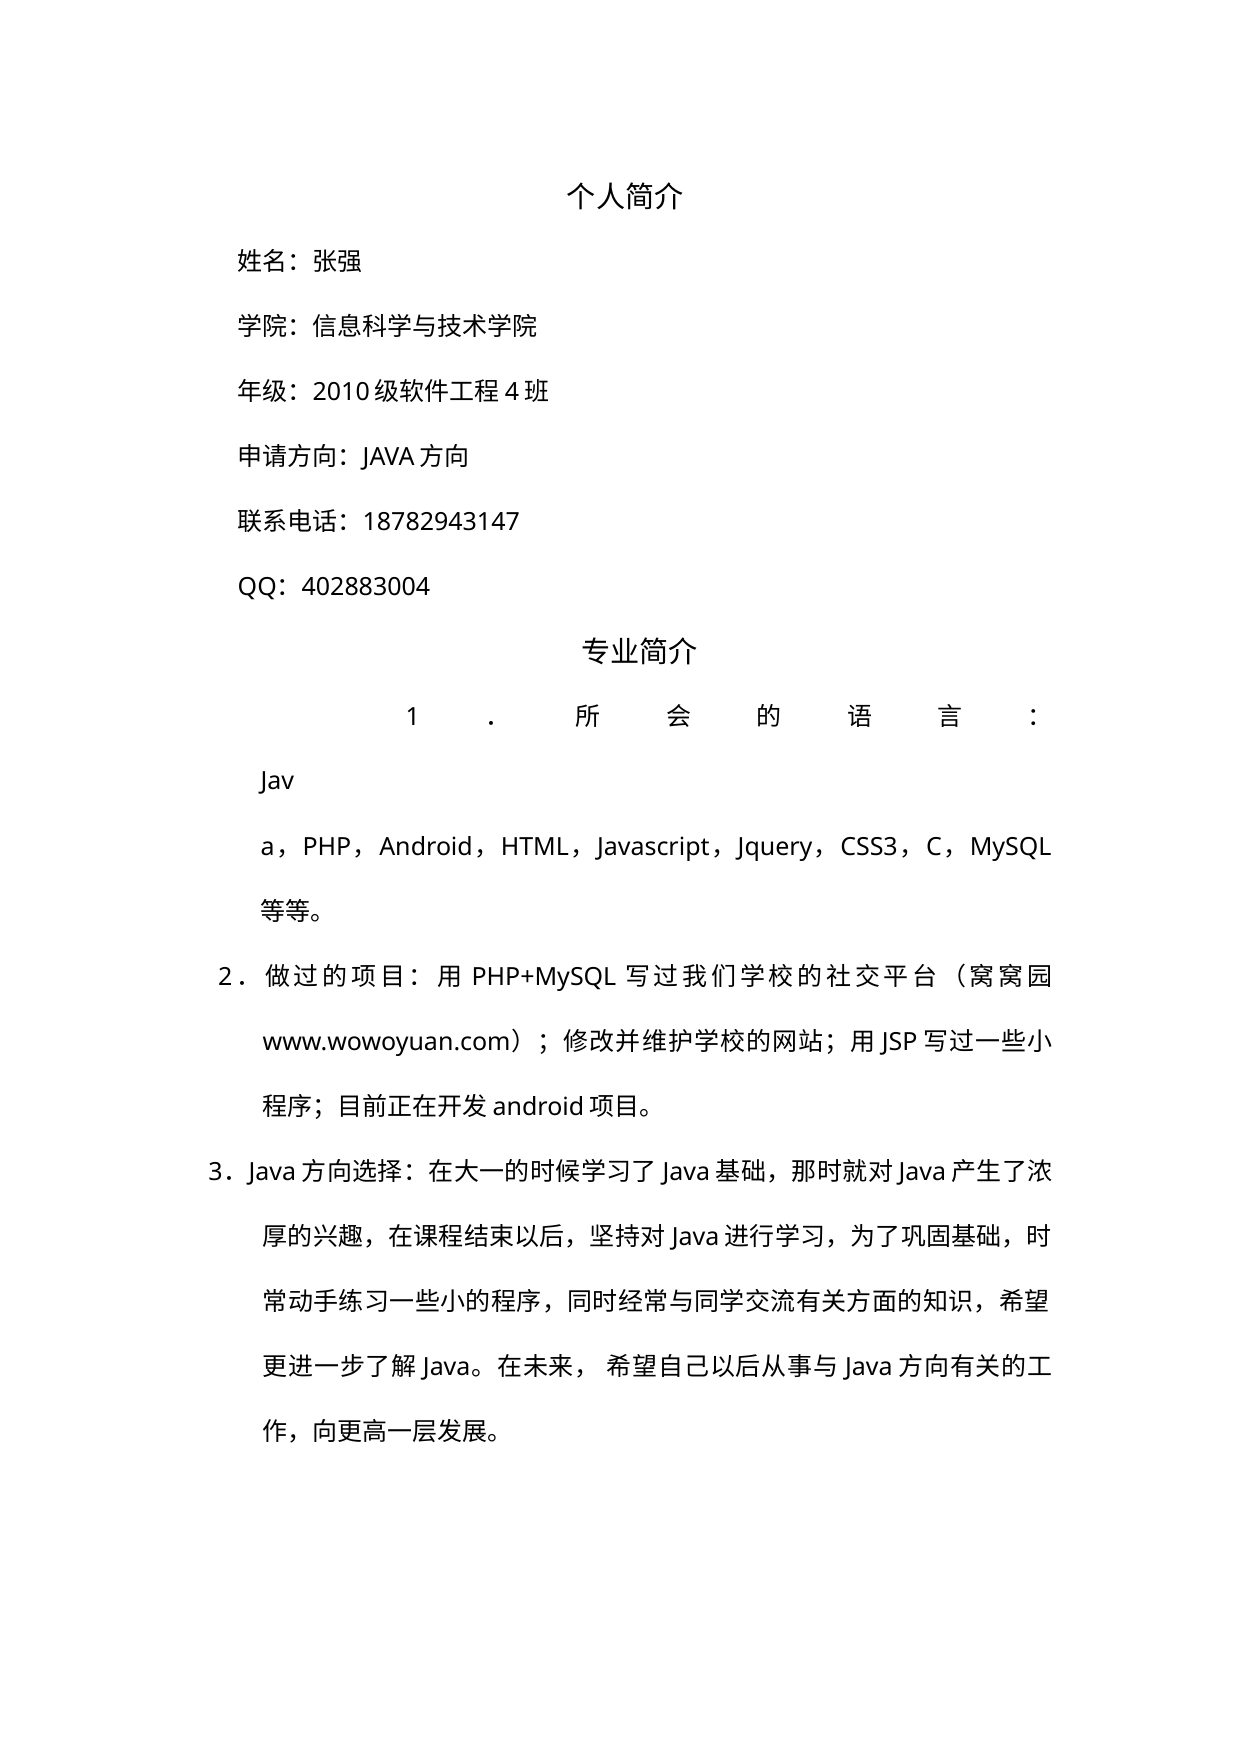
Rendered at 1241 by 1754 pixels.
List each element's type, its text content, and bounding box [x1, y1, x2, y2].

text 2．做过的项目：用PHP+MySQL写过我们学校的社交平台（窝窝园www.wowoyuan.com）；修改并维护学校的网站；用JSP写过一些小程序；目前正在开发android项目。 [187, 942, 1053, 1137]
text 姓名：张强 [187, 227, 1053, 292]
text 学院：信息科学与技术学院 [225, 292, 1053, 357]
text 3．Java方向选择：在大一的时候学习了Java基础，那时就对Java产生了浓厚的兴趣，在课程结束以后，坚持对Java进行学习，为了巩固基础，时常动手练习一些小的程序，同时经常与同学交流有关方面的知识，希望更进一步了解Java。在未来， 希望自己以后从事与Java方向有关的工作，向更高一层发展。 [187, 1137, 1053, 1462]
text 年级：2010级软件工程4班 [225, 357, 1053, 422]
text 申请方向：JAVA方向 [225, 422, 1053, 487]
text 个人简介 [187, 162, 1053, 227]
text 专业简介 [187, 617, 1053, 682]
text 1．所会的语言： Java，PHP，Android，HTML，Javascript，Jquery，CSS3，C，MySQL 等等。 [187, 682, 1053, 942]
text QQ：402883004 [225, 552, 1053, 617]
text 联系电话：18782943147 [225, 487, 1053, 552]
